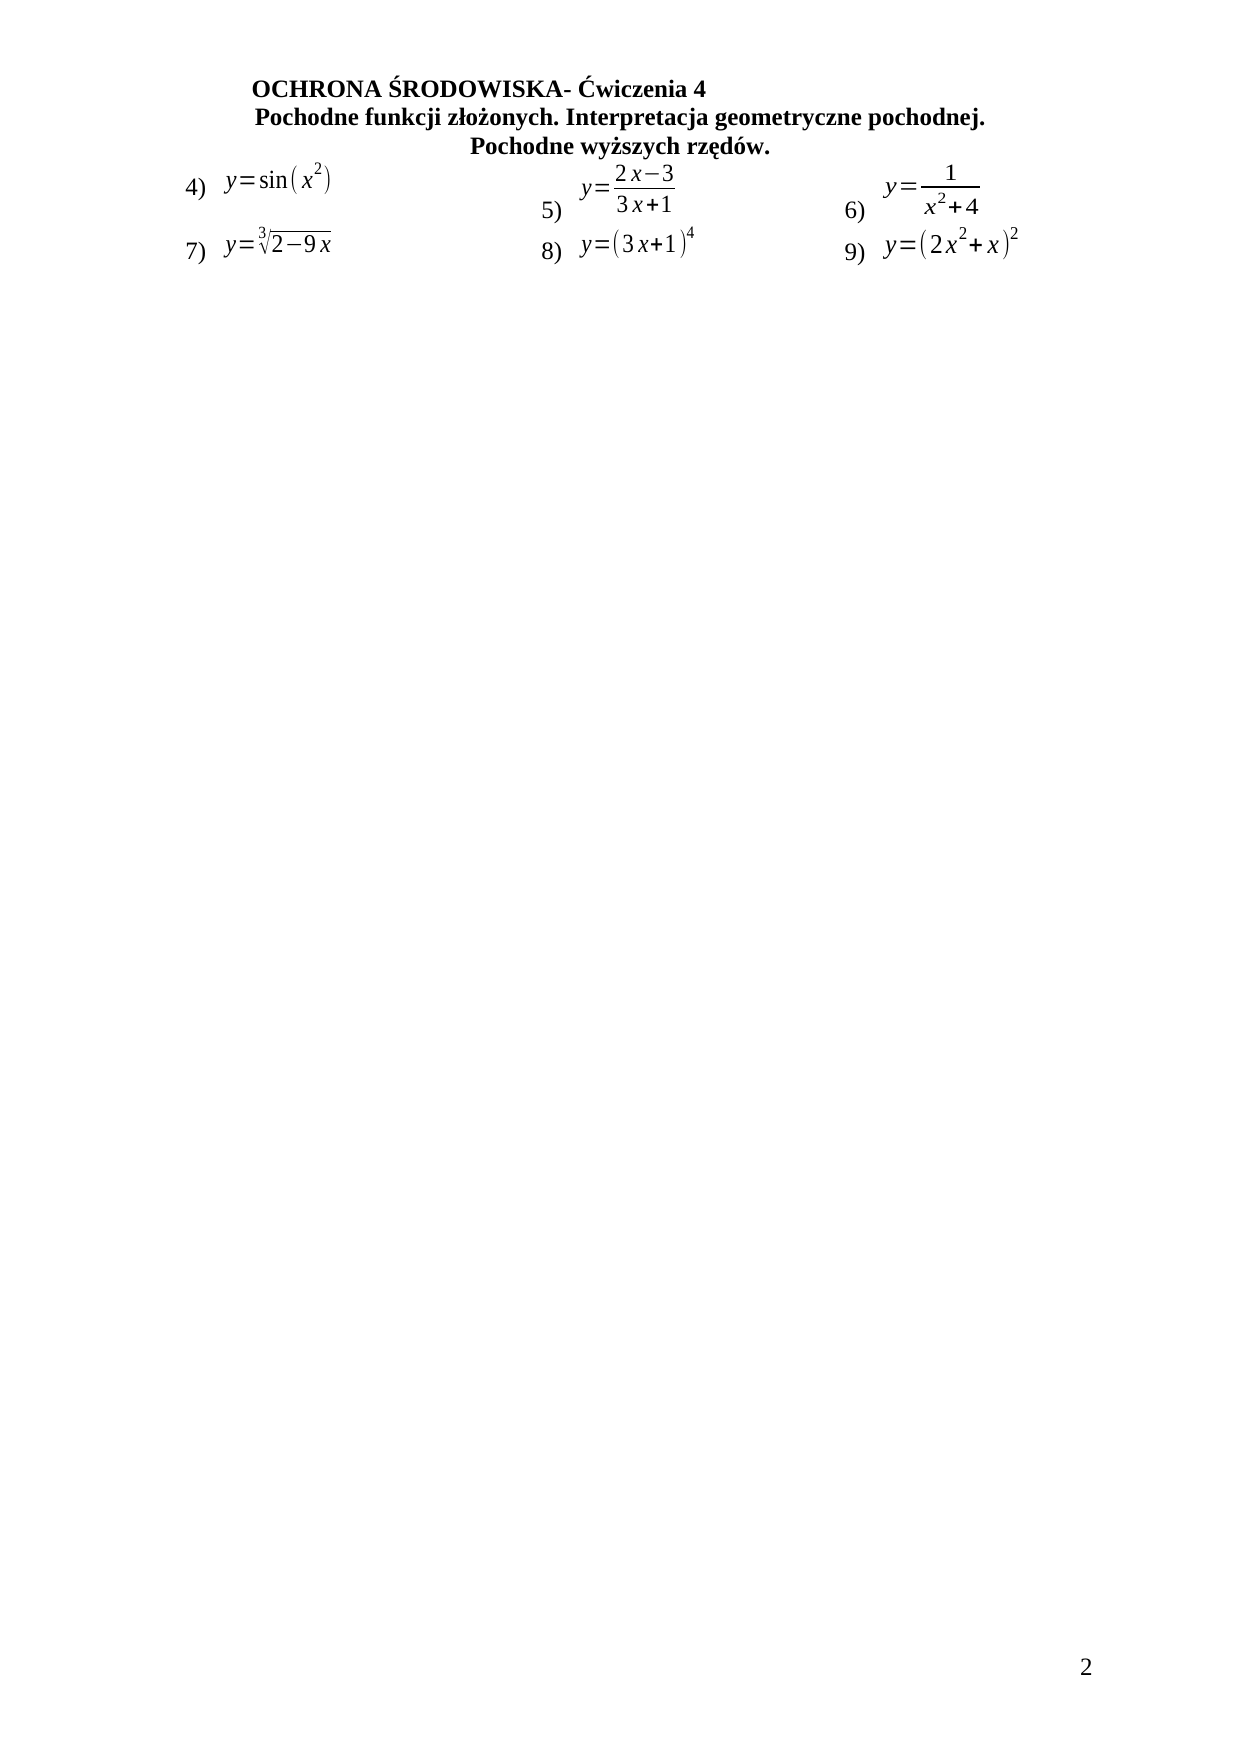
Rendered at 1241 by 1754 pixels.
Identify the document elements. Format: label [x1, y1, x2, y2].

table_cell [796, 224, 1104, 267]
table_cell [492, 160, 796, 224]
table_cell [492, 224, 796, 267]
table_cell [796, 160, 1104, 224]
table_cell [136, 160, 492, 224]
table_cell [136, 224, 492, 267]
